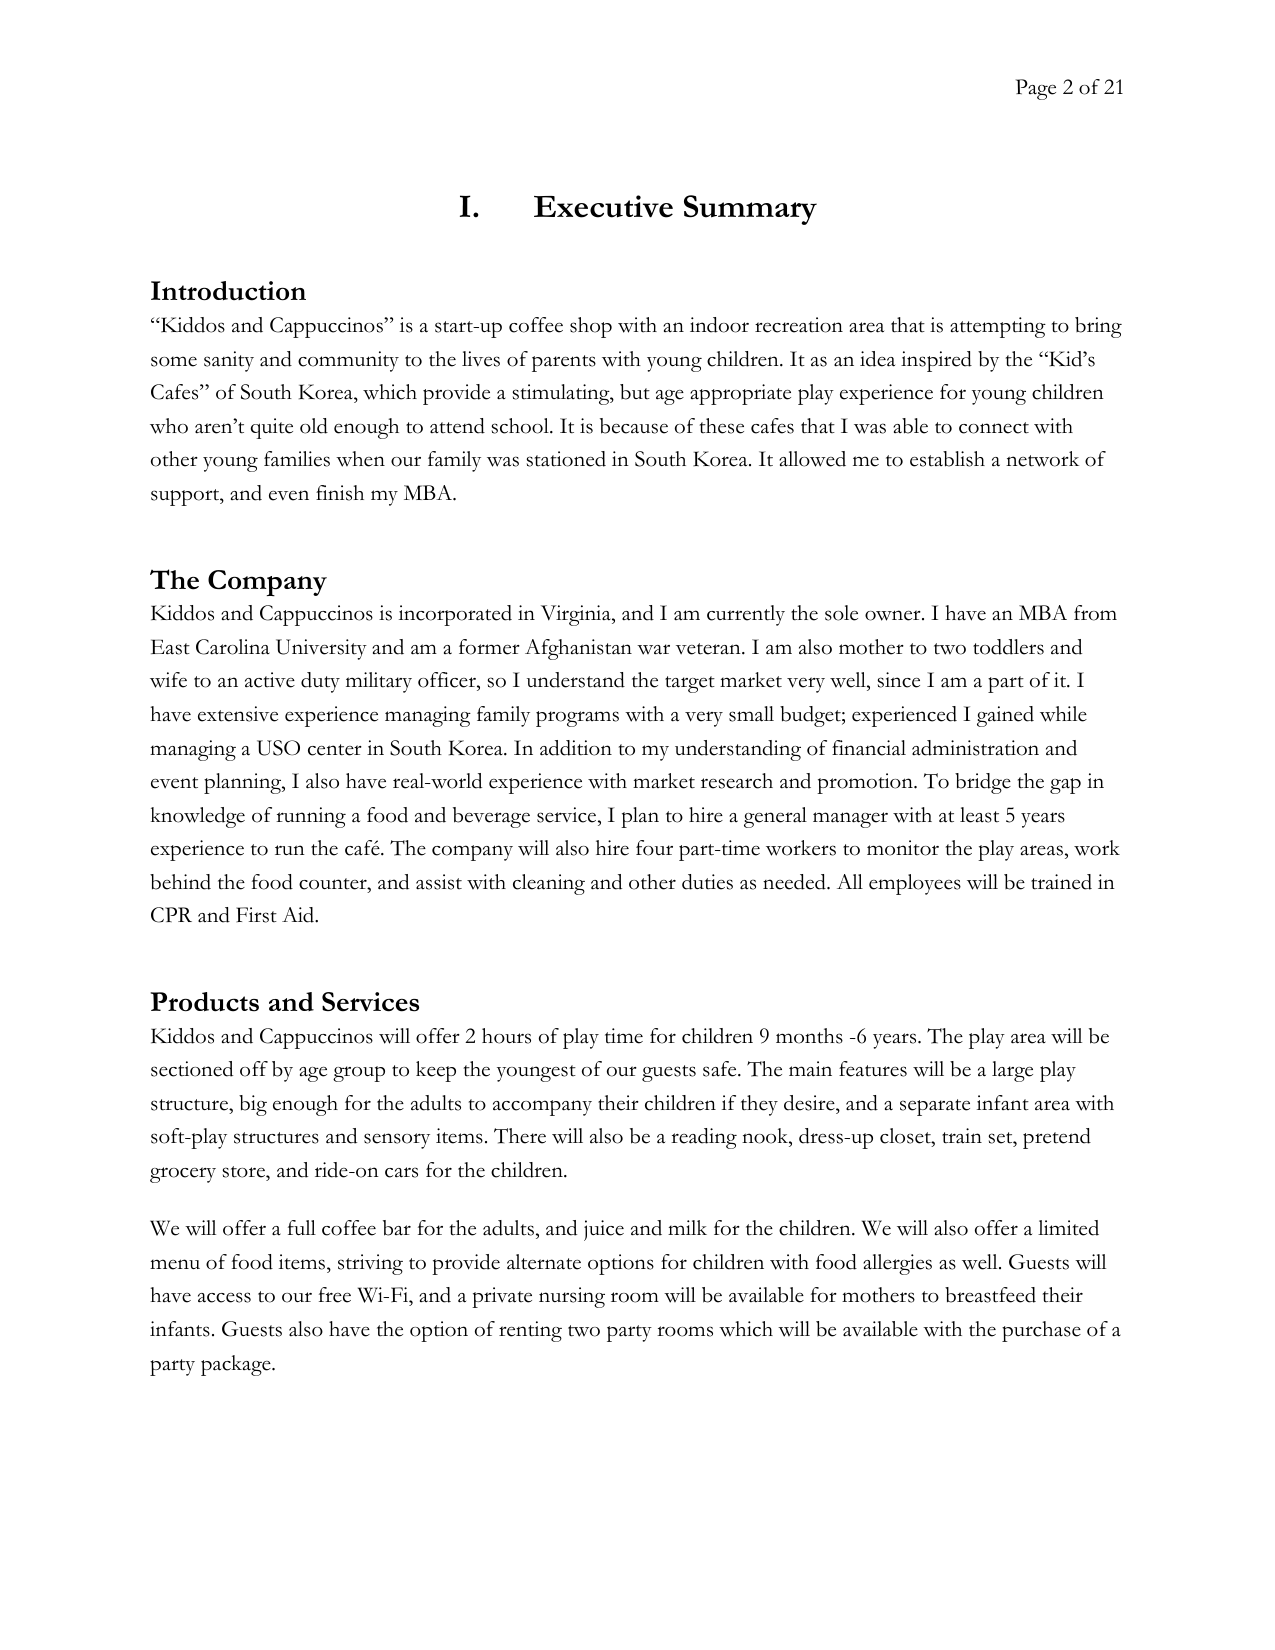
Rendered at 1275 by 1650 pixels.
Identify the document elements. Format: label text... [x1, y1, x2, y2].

subtitle The Company [150, 564, 1125, 597]
subtitle Executive Summary [150, 188, 1125, 226]
text Kiddos and Cappuccinos is incorporated in Virginia, and I am currently the sole owner. I have an MBA from East Carolina University and am a former Afghanistan war veteran. I am also mother to two toddlers and wife to an active duty military officer, so I understand the target market very well, since I am a part of it. I have extensive experience managing family programs with a very small budget; experienced I gained while managing a USO center in South Korea. In addition to my understanding of financial administration and event planning, I also have real-world experience with market research and promotion. To bridge the gap in knowledge of running a food and beverage service, I plan to hire a general manager with at least 5 years experience to run the café. The company will also hire four part-time workers to monitor the play areas, work behind the food counter, and assist with cleaning and other duties as needed. All employees will be trained in CPR and First Aid. [150, 601, 1125, 929]
text We will offer a full coffee bar for the adults, and juice and milk for the children. We will also offer a limited menu of food items, striving to provide alternate options for children with food allergies as well. Guests will have access to our free Wi-Fi, and a private nursing room will be available for mothers to breastfeed their infants. Guests also have the option of renting two party rooms which will be available with the purchase of a party package. [150, 1216, 1125, 1376]
text “Kiddos and Cappuccinos” is a start-up coffee shop with an indoor recreation area that is attempting to bring some sanity and community to the lives of parents with young children. It as an idea inspired by the “Kid’s Cafes” of South Korea, which provide a stimulating, but age appropriate play experience for young children who aren’t quite old enough to attend school. It is because of these cafes that I was able to connect with other young families when our family was stationed in South Korea. It allowed me to establish a network of support, and even finish my MBA. [150, 313, 1125, 506]
subtitle Introduction [150, 276, 1125, 308]
subtitle Products and Services [150, 986, 1125, 1019]
text Kiddos and Cappuccinos will offer 2 hours of play time for children 9 months -6 years. The play area will be sectioned off by age group to keep the youngest of our guests safe. The main features will be a large play structure, big enough for the adults to accompany their children if they desire, and a separate infant area with soft-play structures and sensory items. There will also be a reading nook, dress-up closet, train set, pretend grocery store, and ride-on cars for the children. [150, 1023, 1125, 1183]
